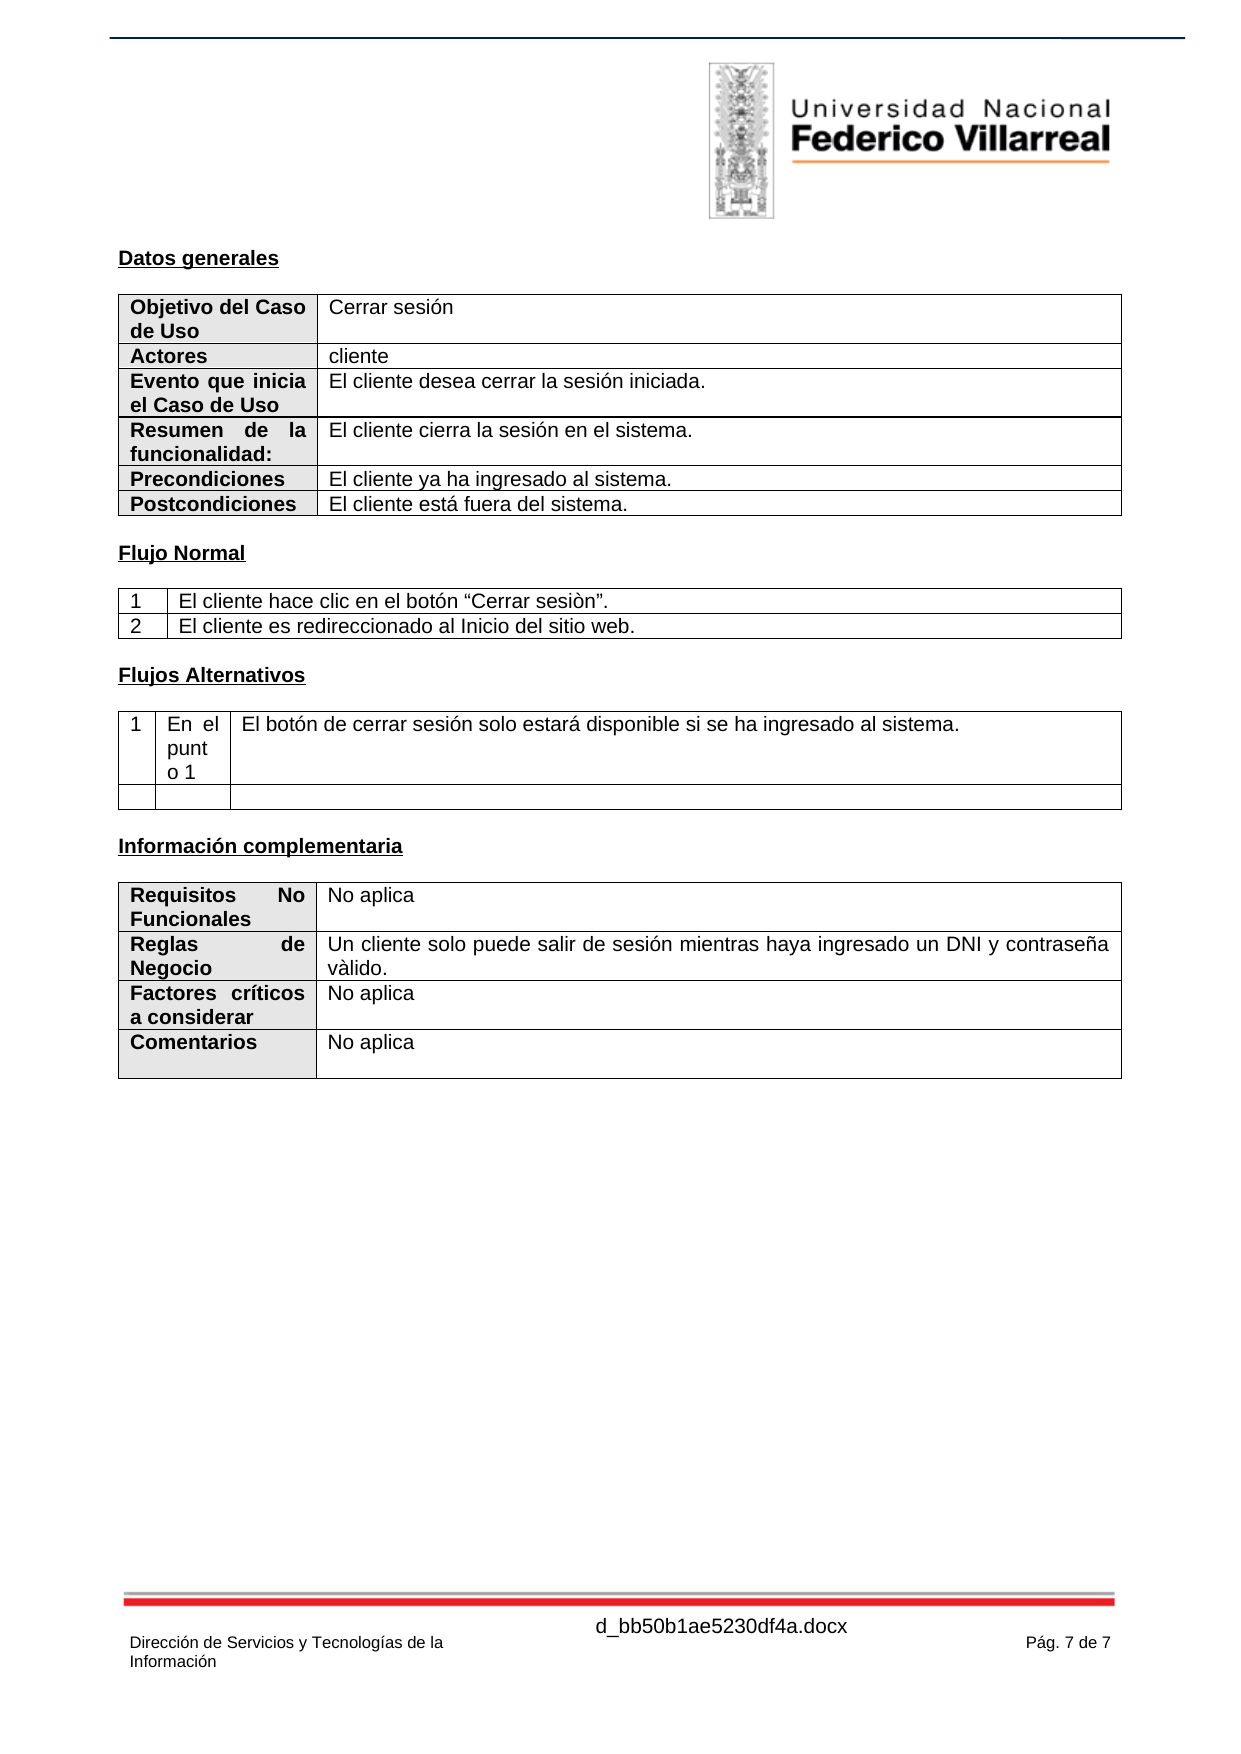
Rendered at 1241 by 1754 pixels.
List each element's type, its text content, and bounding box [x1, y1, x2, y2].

table_cell [119, 785, 155, 809]
table_cell [231, 785, 1121, 809]
table_header 1 [119, 712, 155, 784]
table_header En el punto 1 [156, 712, 230, 784]
table_cell El cliente desea cerrar la sesión iniciada. [318, 369, 1121, 416]
table_cell Postcondiciones [119, 491, 317, 515]
table_cell El cliente cierra la sesión en el sistema. [318, 418, 1121, 465]
table_cell El cliente ya ha ingresado al sistema. [318, 466, 1121, 490]
text Información complementaria [118, 834, 1122, 858]
table_cell No aplica [317, 1030, 1121, 1078]
table_cell Precondiciones [119, 466, 317, 490]
table_header 1 [119, 589, 167, 613]
table_cell [156, 785, 230, 809]
table_cell Comentarios [119, 1030, 316, 1078]
table_cell cliente [318, 344, 1121, 367]
table_header Cerrar sesión [318, 295, 1121, 342]
text Datos generales [118, 246, 1122, 269]
table_header Objetivo del Caso de Uso [119, 295, 317, 342]
table_cell Resumen de la funcionalidad: [119, 418, 317, 465]
text Flujos Alternativos [118, 663, 1122, 687]
text Flujo Normal [118, 540, 1122, 564]
table_cell 2 [119, 614, 167, 638]
table_cell Factores críticos a considerar [119, 981, 316, 1029]
table_cell El cliente está fuera del sistema. [318, 491, 1121, 515]
table_header No aplica [317, 883, 1121, 931]
table_cell Un cliente solo puede salir de sesión mientras haya ingresado un DNI y contraseña vàlido. [317, 932, 1121, 980]
table_header Requisitos No Funcionales [119, 883, 316, 931]
table_cell El cliente es redireccionado al Inicio del sitio web. [168, 614, 1121, 638]
table_header El botón de cerrar sesión solo estará disponible si se ha ingresado al sistema. [231, 712, 1121, 784]
table_header El cliente hace clic en el botón “Cerrar sesiòn”. [168, 589, 1121, 613]
picture [684, 59, 1123, 222]
table_cell Actores [119, 344, 317, 367]
picture [118, 1583, 1121, 1614]
table_cell No aplica [317, 981, 1121, 1029]
table_cell Evento que inicia el Caso de Uso [119, 369, 317, 416]
table_cell Reglas de Negocio [119, 932, 316, 980]
